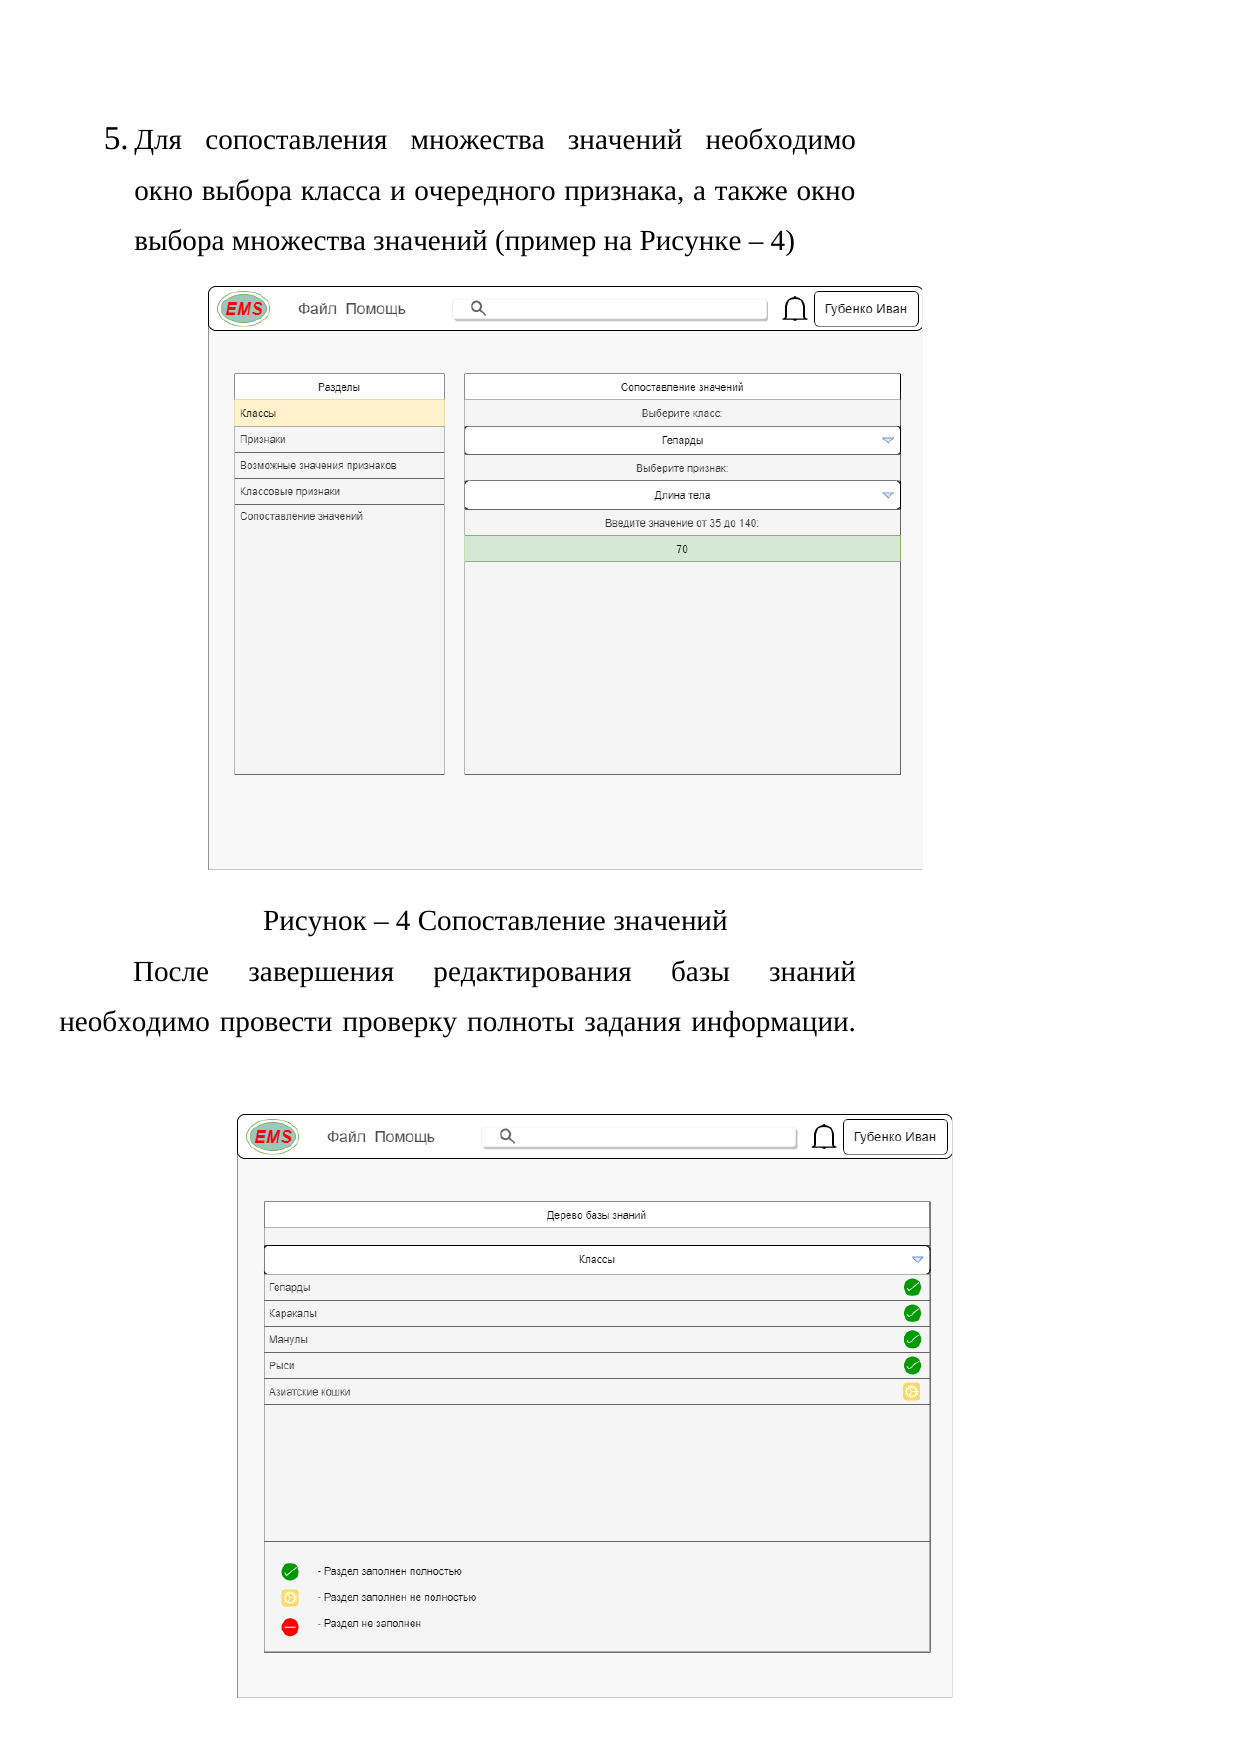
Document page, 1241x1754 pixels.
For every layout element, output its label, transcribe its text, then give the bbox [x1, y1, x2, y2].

list После завершения редактирования базы знаний необходимо провести проверку полноты задания информации. Пример представления результатов проверки приведен на Рисунках 5 и 6 [59, 954, 856, 1038]
list Для сопоставления множества значений необходимо окно выбора класса и очередного признака, а также окно выбора множества значений (пример на Рисунке – 4) [103, 118, 856, 257]
picture [208, 279, 923, 870]
picture [237, 1107, 953, 1698]
